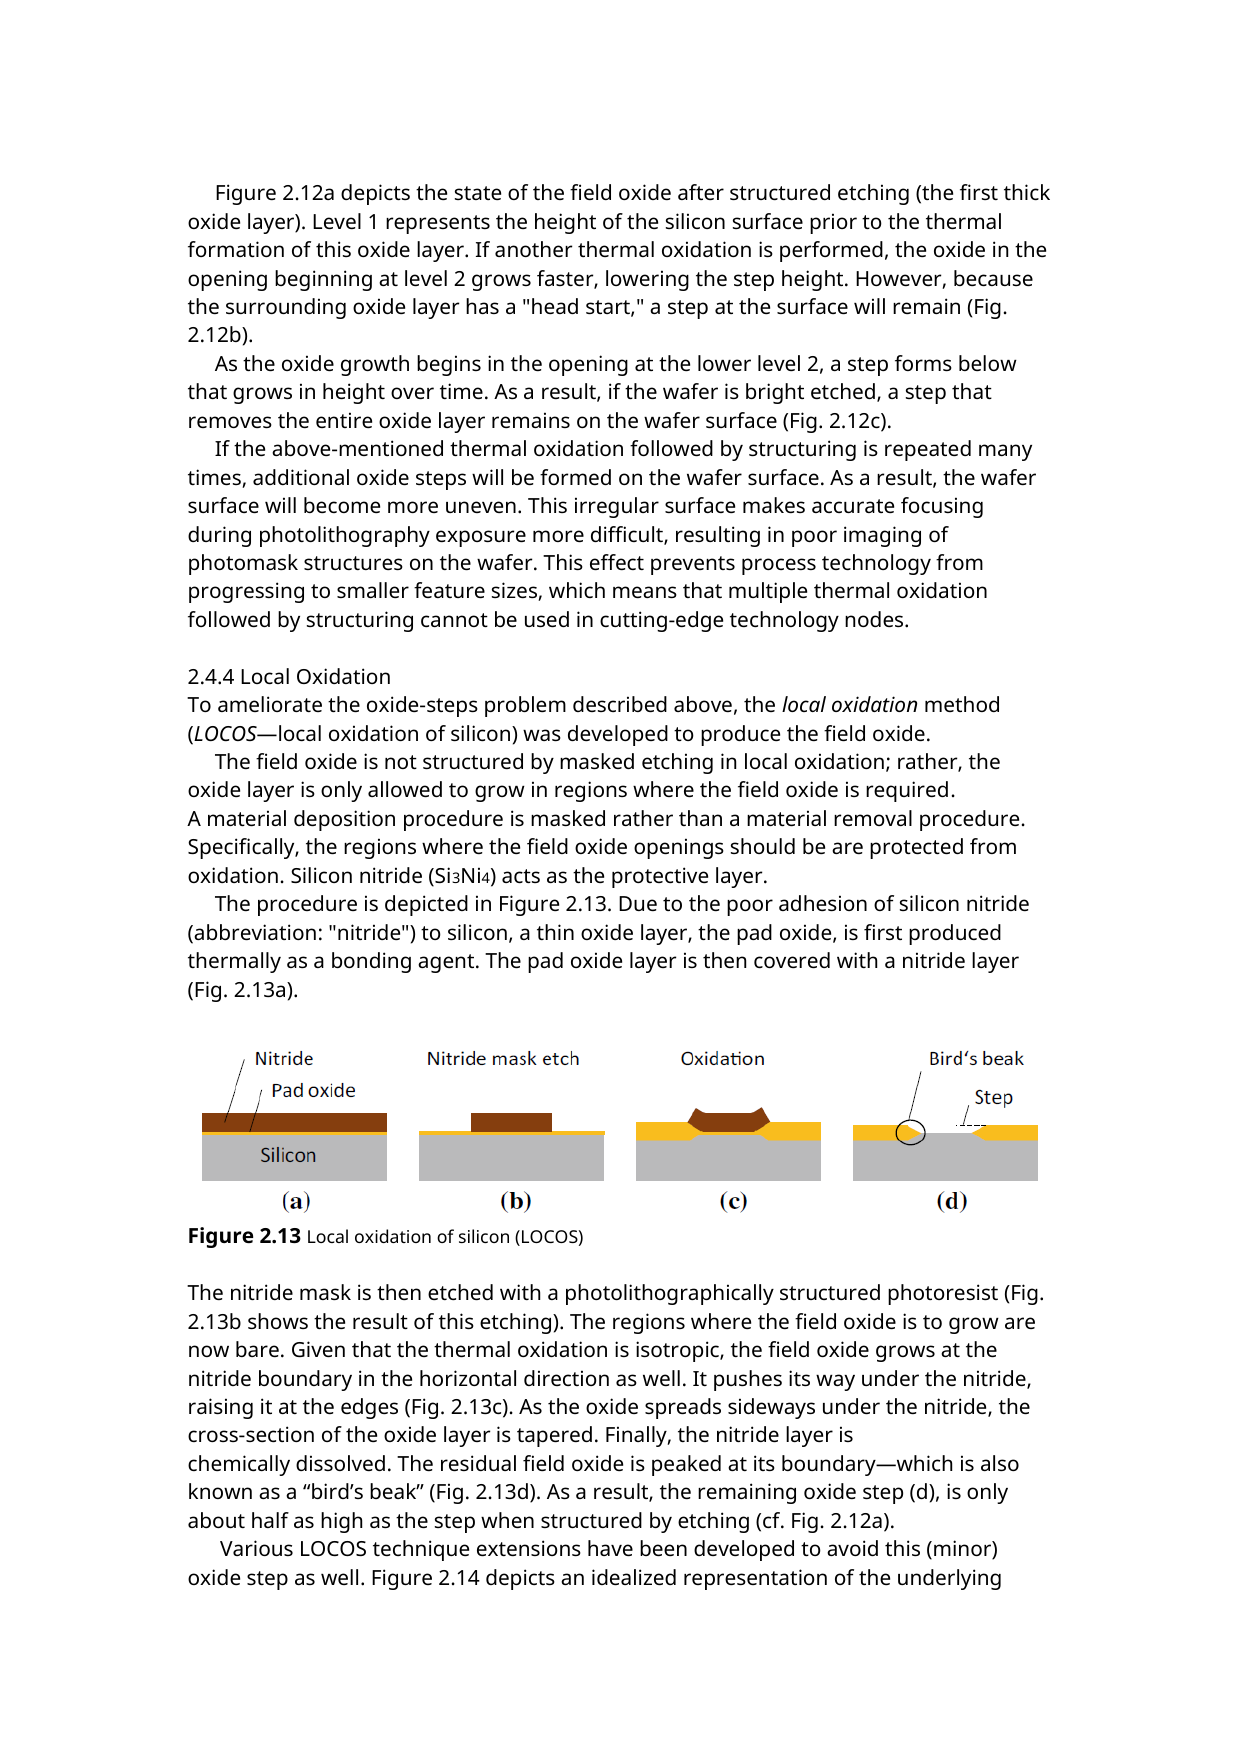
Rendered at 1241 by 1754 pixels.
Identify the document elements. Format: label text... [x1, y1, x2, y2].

picture [187, 1031, 1053, 1222]
text As the oxide growth begins in the opening at the lower level 2, a step forms below that grows in height over time. As a result, if the wafer is bright etched, a step that removes the entire oxide layer remains on the wafer surface (Fig. 2.12c). [187, 349, 1053, 434]
text Figure 2.12a depicts the state of the field oxide after structured etching (the first thick oxide layer). Level 1 represents the height of the silicon surface prior to the thermal formation of this oxide layer. If another thermal oxidation is performed, the oxide in the opening beginning at level 2 grows faster, lowering the step height. However, because the surrounding oxide layer has a "head start," a step at the surface will remain (Fig. 2.12b). [187, 178, 1053, 349]
text The field oxide is not structured by masked etching in local oxidation; rather, the oxide layer is only allowed to grow in regions where the field oxide is required. [187, 747, 1053, 804]
text If the above-mentioned thermal oxidation followed by structuring is repeated many times, additional oxide steps will be formed on the wafer surface. As a result, the wafer surface will become more uneven. This irregular surface makes accurate focusing during photolithography exposure more difficult, resulting in poor imaging of photomask structures on the wafer. This effect prevents process technology from progressing to smaller feature sizes, which means that multiple thermal oxidation followed by structuring cannot be used in cutting-edge technology nodes. [187, 434, 1053, 633]
text chemically dissolved. The residual field oxide is peaked at its boundary—which is also known as a “bird’s beak” (Fig. 2.13d). As a result, the remaining oxide step (d), is only about half as high as the step when structured by etching (cf. Fig. 2.12a). [187, 1449, 1053, 1534]
text Figure 2.13 Local oxidation of silicon (LOCOS) [187, 1222, 1053, 1250]
text The procedure is depicted in Figure 2.13. Due to the poor adhesion of silicon nitride (abbreviation: "nitride") to silicon, a thin oxide layer, the pad oxide, is first produced thermally as a bonding agent. The pad oxide layer is then covered with a nitride layer (Fig. 2.13a). [187, 889, 1053, 1003]
text A material deposition procedure is masked rather than a material removal procedure. Specifically, the regions where the field oxide openings should be are protected from oxidation. Silicon nitride (Si3Ni4) acts as the protective layer. [187, 804, 1053, 889]
text 2.4.4 Local Oxidation [187, 662, 1053, 690]
text To ameliorate the oxide-steps problem described above, the local oxidation method (LOCOS—local oxidation of silicon) was developed to produce the field oxide. [187, 690, 1053, 747]
